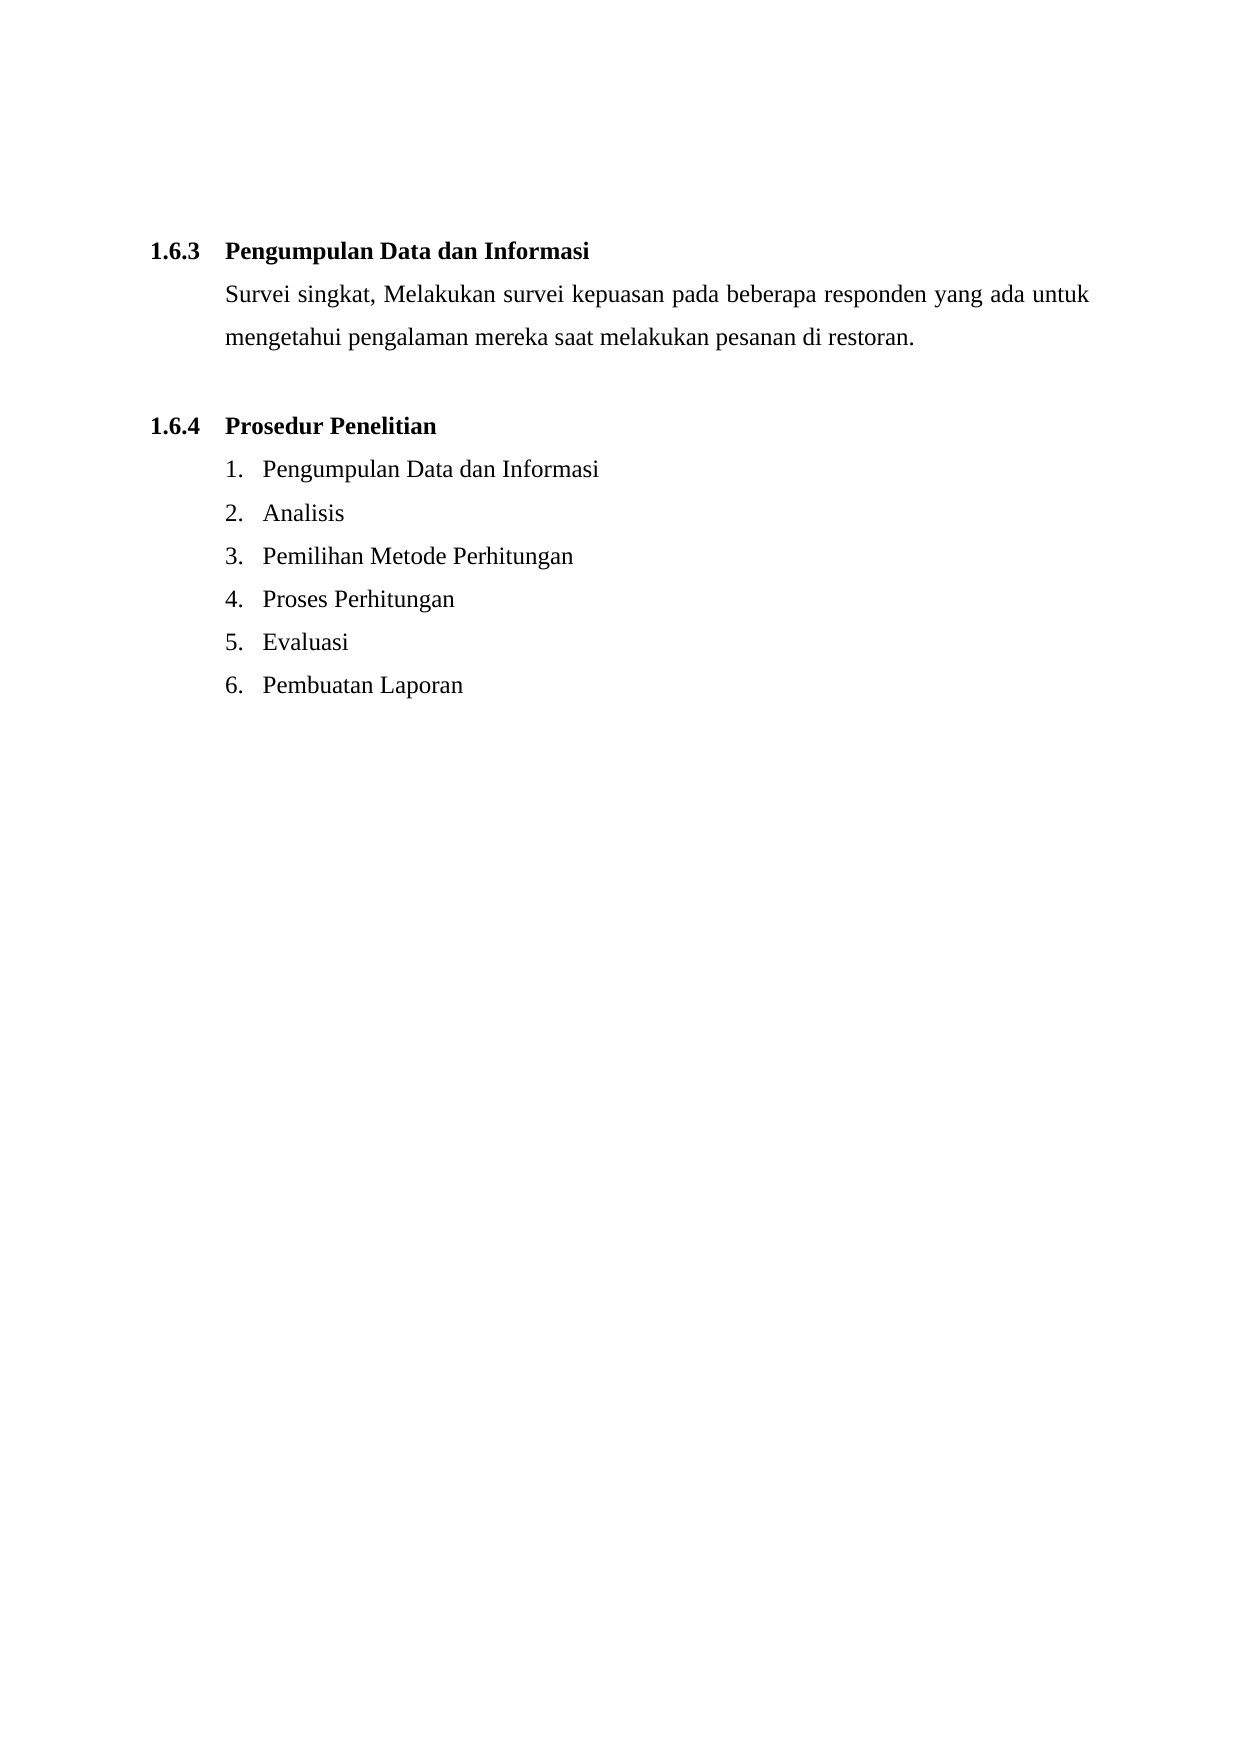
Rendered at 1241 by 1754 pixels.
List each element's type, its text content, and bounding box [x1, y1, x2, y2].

list Prosedur Penelitian [150, 411, 1090, 440]
list Pemilihan Metode Perhitungan [225, 541, 1090, 569]
list Pengumpulan Data dan Informasi [225, 454, 1090, 483]
text Survei singkat, Melakukan survei kepuasan pada beberapa responden yang ada untuk mengetahui pengalaman mereka saat melakukan pesanan di restoran. [225, 279, 1090, 351]
list Pembuatan Laporan [225, 670, 1090, 699]
list Analisis [225, 498, 1090, 526]
list Proses Perhitungan [225, 584, 1090, 613]
list Evaluasi [225, 627, 1090, 656]
list Pengumpulan Data dan Informasi [150, 236, 1090, 265]
